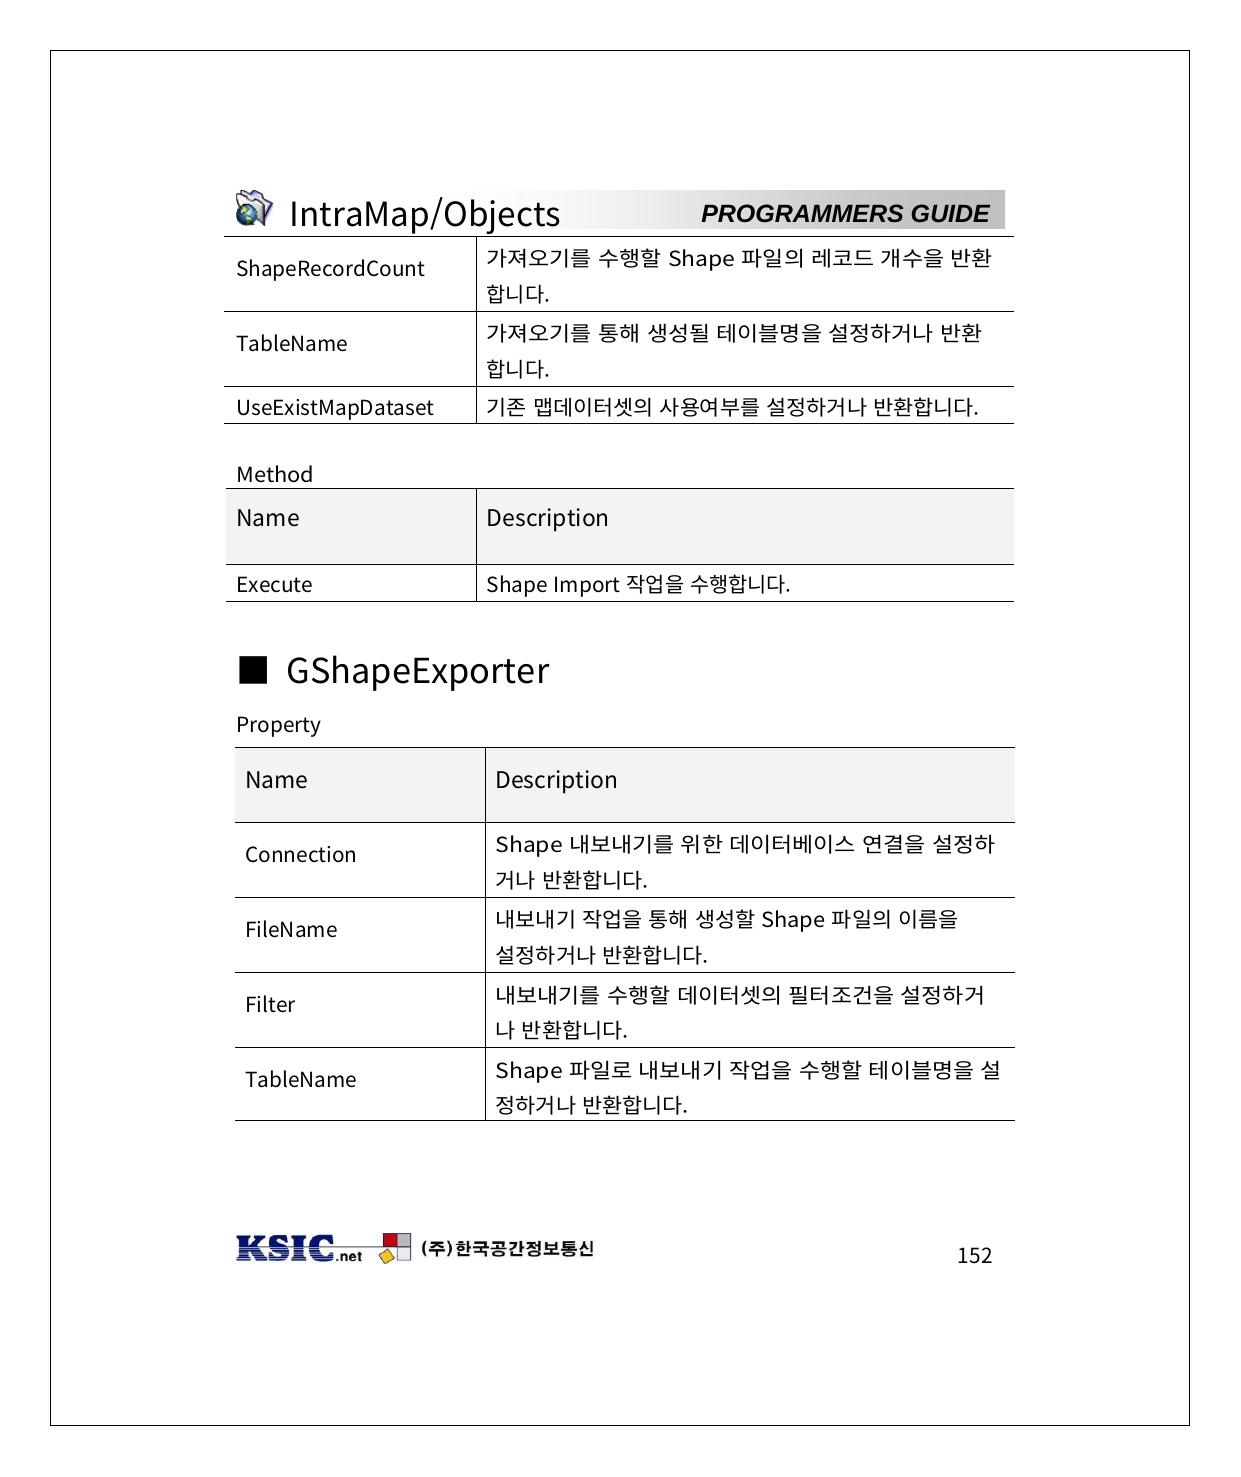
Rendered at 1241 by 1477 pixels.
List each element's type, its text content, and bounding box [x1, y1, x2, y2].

table_cell UseExistMapDataset [224, 387, 476, 423]
picture [236, 190, 273, 226]
table_cell 기존 맵데이터셋의 사용여부를 설정하거나 반환합니다. [477, 387, 1014, 423]
table_header Name [226, 489, 476, 563]
text Method [236, 458, 1065, 488]
table_cell Execute [226, 565, 476, 601]
table_header ShapeRecordCount [224, 237, 476, 311]
text IntraMap/Objects PROGRAMMERS GUIDE [236, 187, 1065, 236]
picture [236, 1233, 593, 1264]
list GShapeExporter [236, 626, 1065, 698]
table_cell Shape Import 작업을 수행합니다. [477, 565, 1014, 601]
table_header 가져오기를 수행할 Shape 파일의 레코드 개수을 반환 합니다. [477, 237, 1014, 311]
table_header Description [477, 489, 1014, 563]
table_cell TableName [224, 312, 476, 386]
table_cell 가져오기를 통해 생성될 테이블명을 설정하거나 반환 합니다. [477, 312, 1014, 386]
text Property [236, 698, 1065, 741]
